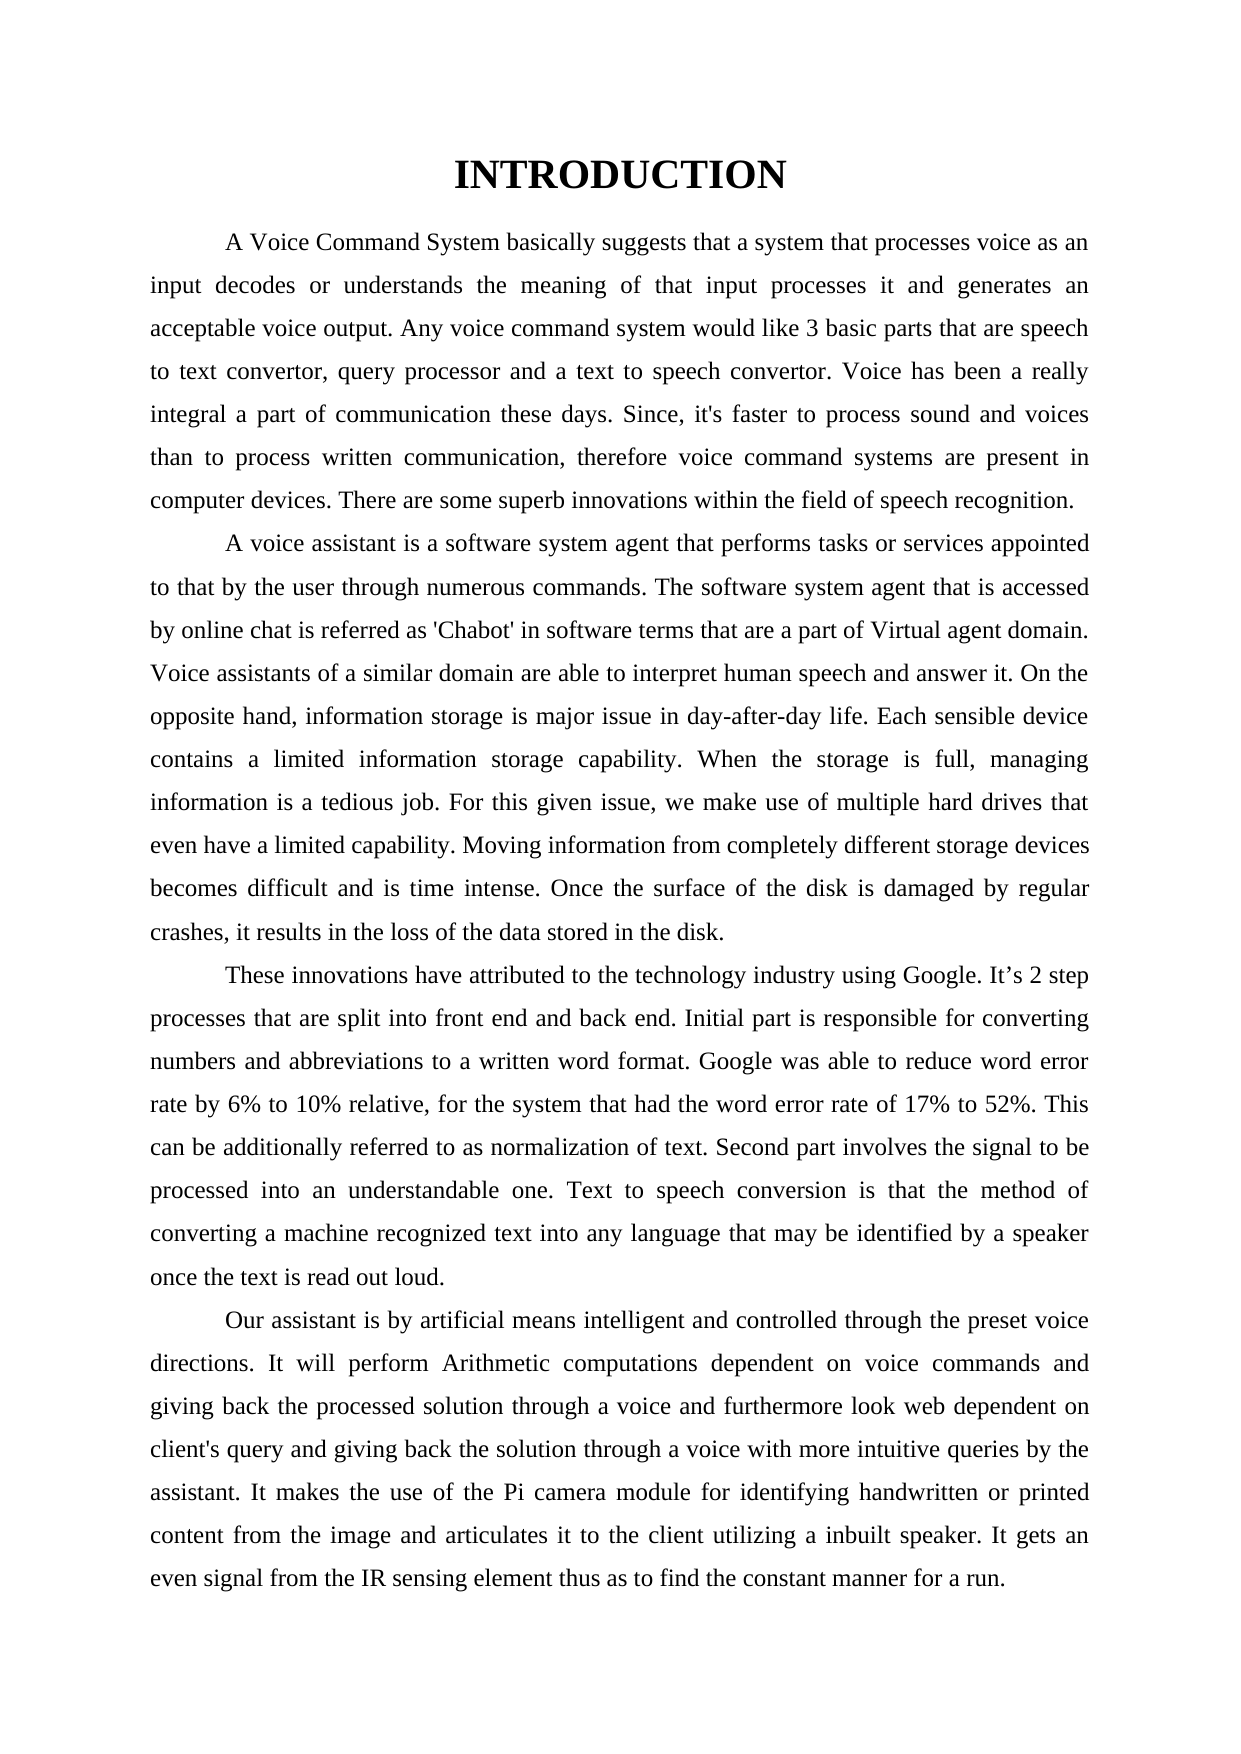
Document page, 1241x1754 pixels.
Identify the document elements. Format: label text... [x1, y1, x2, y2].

text A Voice Command System basically suggests that a system that processes voice as an input decodes or understands the meaning of that input processes it and generates an acceptable voice output. Any voice command system would like 3 basic parts that are speech to text convertor, query processor and a text to speech convertor. Voice has been a really integral a part of communication these days. Since, it's faster to process sound and voices than to process written communication, therefore voice command systems are present in computer devices. There are some superb innovations within the field of speech recognition. [150, 227, 1090, 514]
text INTRODUCTION [150, 150, 1090, 198]
text A voice assistant is a software system agent that performs tasks or services appointed to that by the user through numerous commands. The software system agent that is accessed by online chat is referred as 'Chabot' in software terms that are a part of Virtual agent domain. Voice assistants of a similar domain are able to interpret human speech and answer it. On the opposite hand, information storage is major issue in day-after-day life. Each sensible device contains a limited information storage capability. When the storage is full, managing information is a tedious job. For this given issue, we make use of multiple hard drives that even have a limited capability. Moving information from completely different storage devices becomes difficult and is time intense. Once the surface of the disk is damaged by regular crashes, it results in the loss of the data stored in the disk. [150, 528, 1090, 945]
text Our assistant is by artificial means intelligent and controlled through the preset voice directions. It will perform Arithmetic computations dependent on voice commands and giving back the processed solution through a voice and furthermore look web dependent on client's query and giving back the solution through a voice with more intuitive queries by the assistant. It makes the use of the Pi camera module for identifying handwritten or printed content from the image and articulates it to the client utilizing a inbuilt speaker. It gets an even signal from the IR sensing element thus as to find the constant manner for a run. [150, 1305, 1090, 1592]
text These innovations have attributed to the technology industry using Google. It’s 2 step processes that are split into front end and back end. Initial part is responsible for converting numbers and abbreviations to a written word format. Google was able to reduce word error rate by 6% to 10% relative, for the system that had the word error rate of 17% to 52%. This can be additionally referred to as normalization of text. Second part involves the signal to be processed into an understandable one. Text to speech conversion is that the method of converting a machine recognized text into any language that may be identified by a speaker once the text is read out loud. [150, 960, 1090, 1290]
